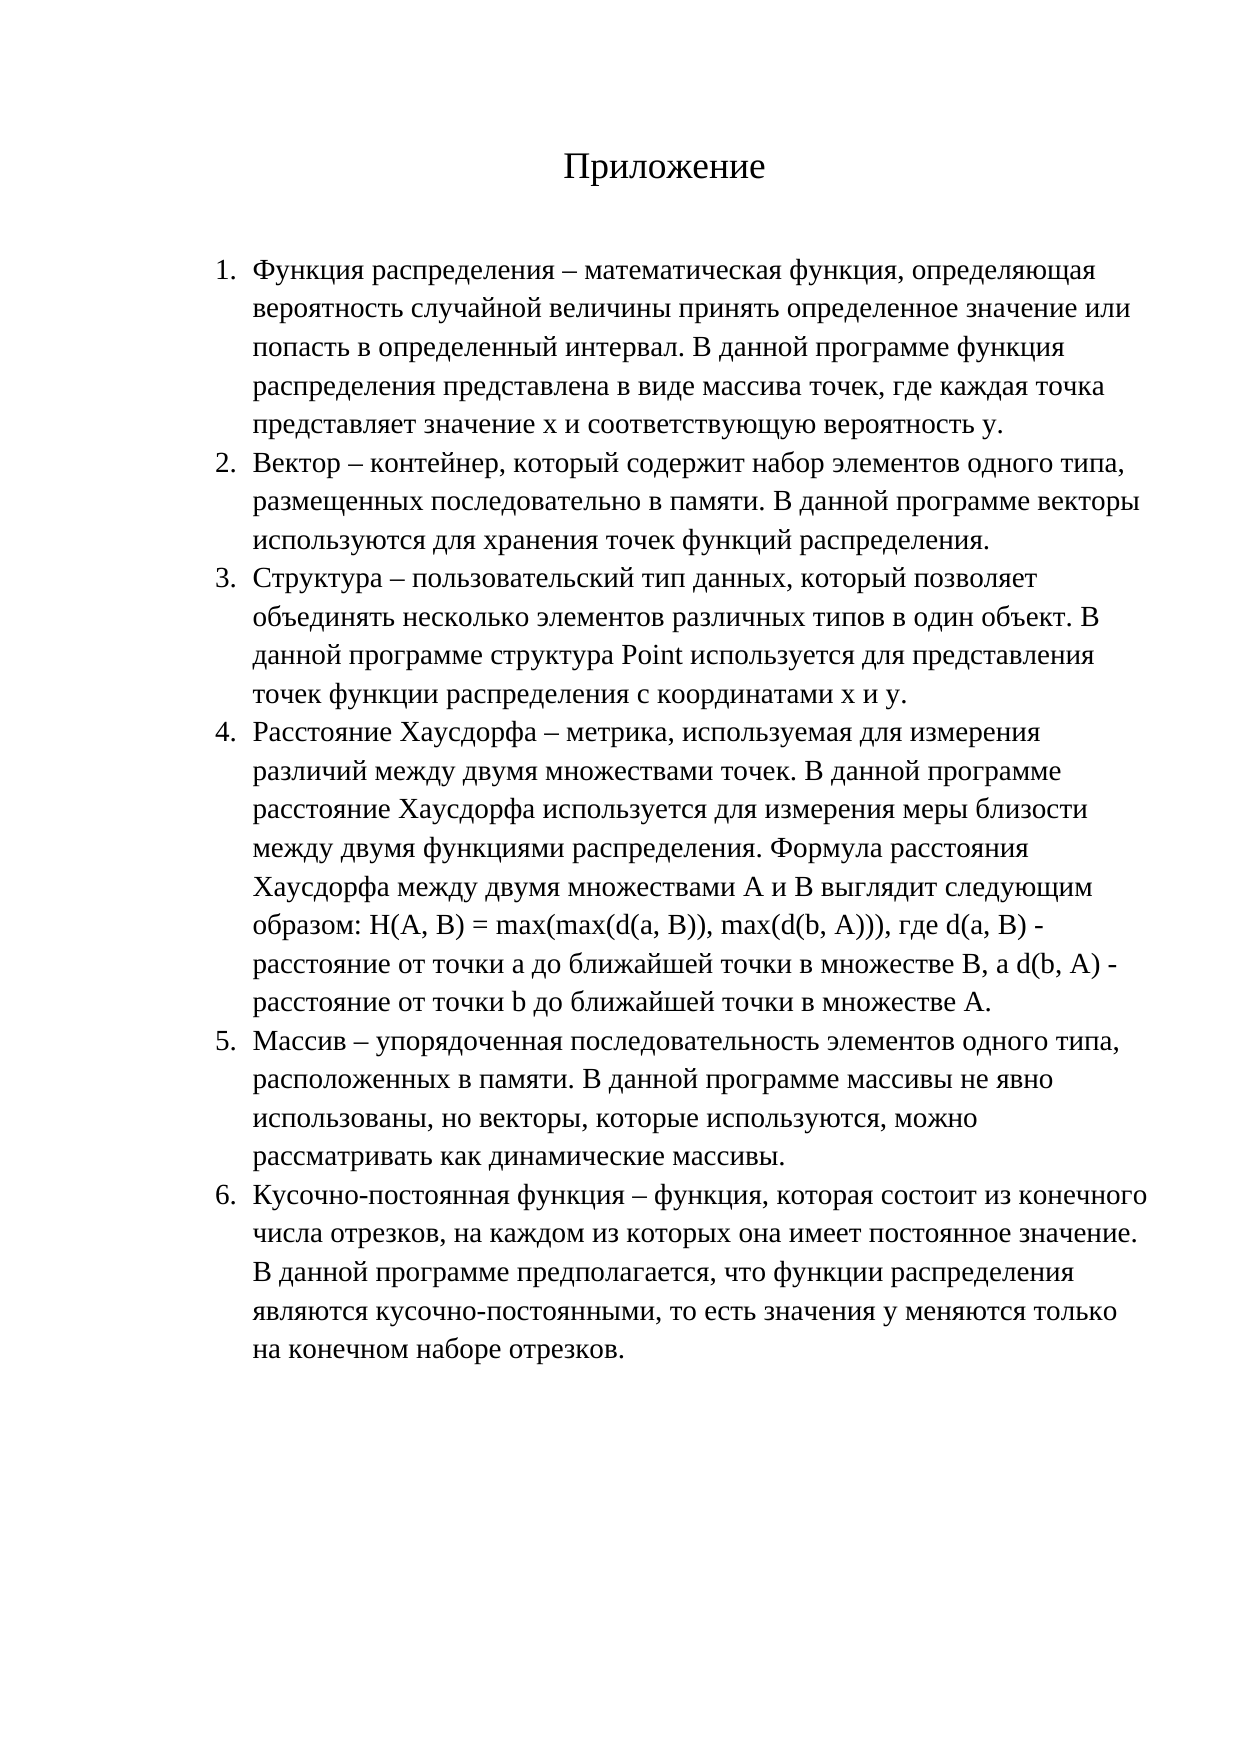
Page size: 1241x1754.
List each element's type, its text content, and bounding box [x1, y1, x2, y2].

list Кусочно-постоянная функция – функция, которая состоит из конечного числа отрезков, на каждом из которых она имеет постоянное значение. В данной программе предполагается, что функции распределения являются кусочно-постоянными, то есть значения y меняются только на конечном наборе отрезков. [215, 1177, 1152, 1365]
list Расстояние Хаусдорфа – метрика, используемая для измерения различий между двумя множествами точек. В данной программе расстояние Хаусдорфа используется для измерения меры близости между двумя функциями распределения. Формула расстояния Хаусдорфа между двумя множествами A и B выглядит следующим образом: H(A, B) = max(max(d(a, B)), max(d(b, A))), где d(a, B) - расстояние от точки a до ближайшей точки в множестве B, а d(b, A) - расстояние от точки b до ближайшей точки в множестве A. [215, 714, 1152, 1018]
list Функция распределения – математическая функция, определяющая вероятность случайной величины принять определенное значение или попасть в определенный интервал. В данной программе функция распределения представлена в виде массива точек, где каждая точка представляет значение x и соответствующую вероятность y. [215, 252, 1152, 440]
subtitle Приложение [177, 143, 1152, 186]
list Массив – упорядоченная последовательность элементов одного типа, расположенных в памяти. В данной программе массивы не явно использованы, но векторы, которые используются, можно рассматривать как динамические массивы. [215, 1023, 1152, 1172]
list Структура – пользовательский тип данных, который позволяет объединять несколько элементов различных типов в один объект. В данной программе структура Point используется для представления точек функции распределения с координатами x и y. [215, 560, 1152, 709]
list Вектор – контейнер, который содержит набор элементов одного типа, размещенных последовательно в памяти. В данной программе векторы используются для хранения точек функций распределения. [215, 445, 1152, 555]
